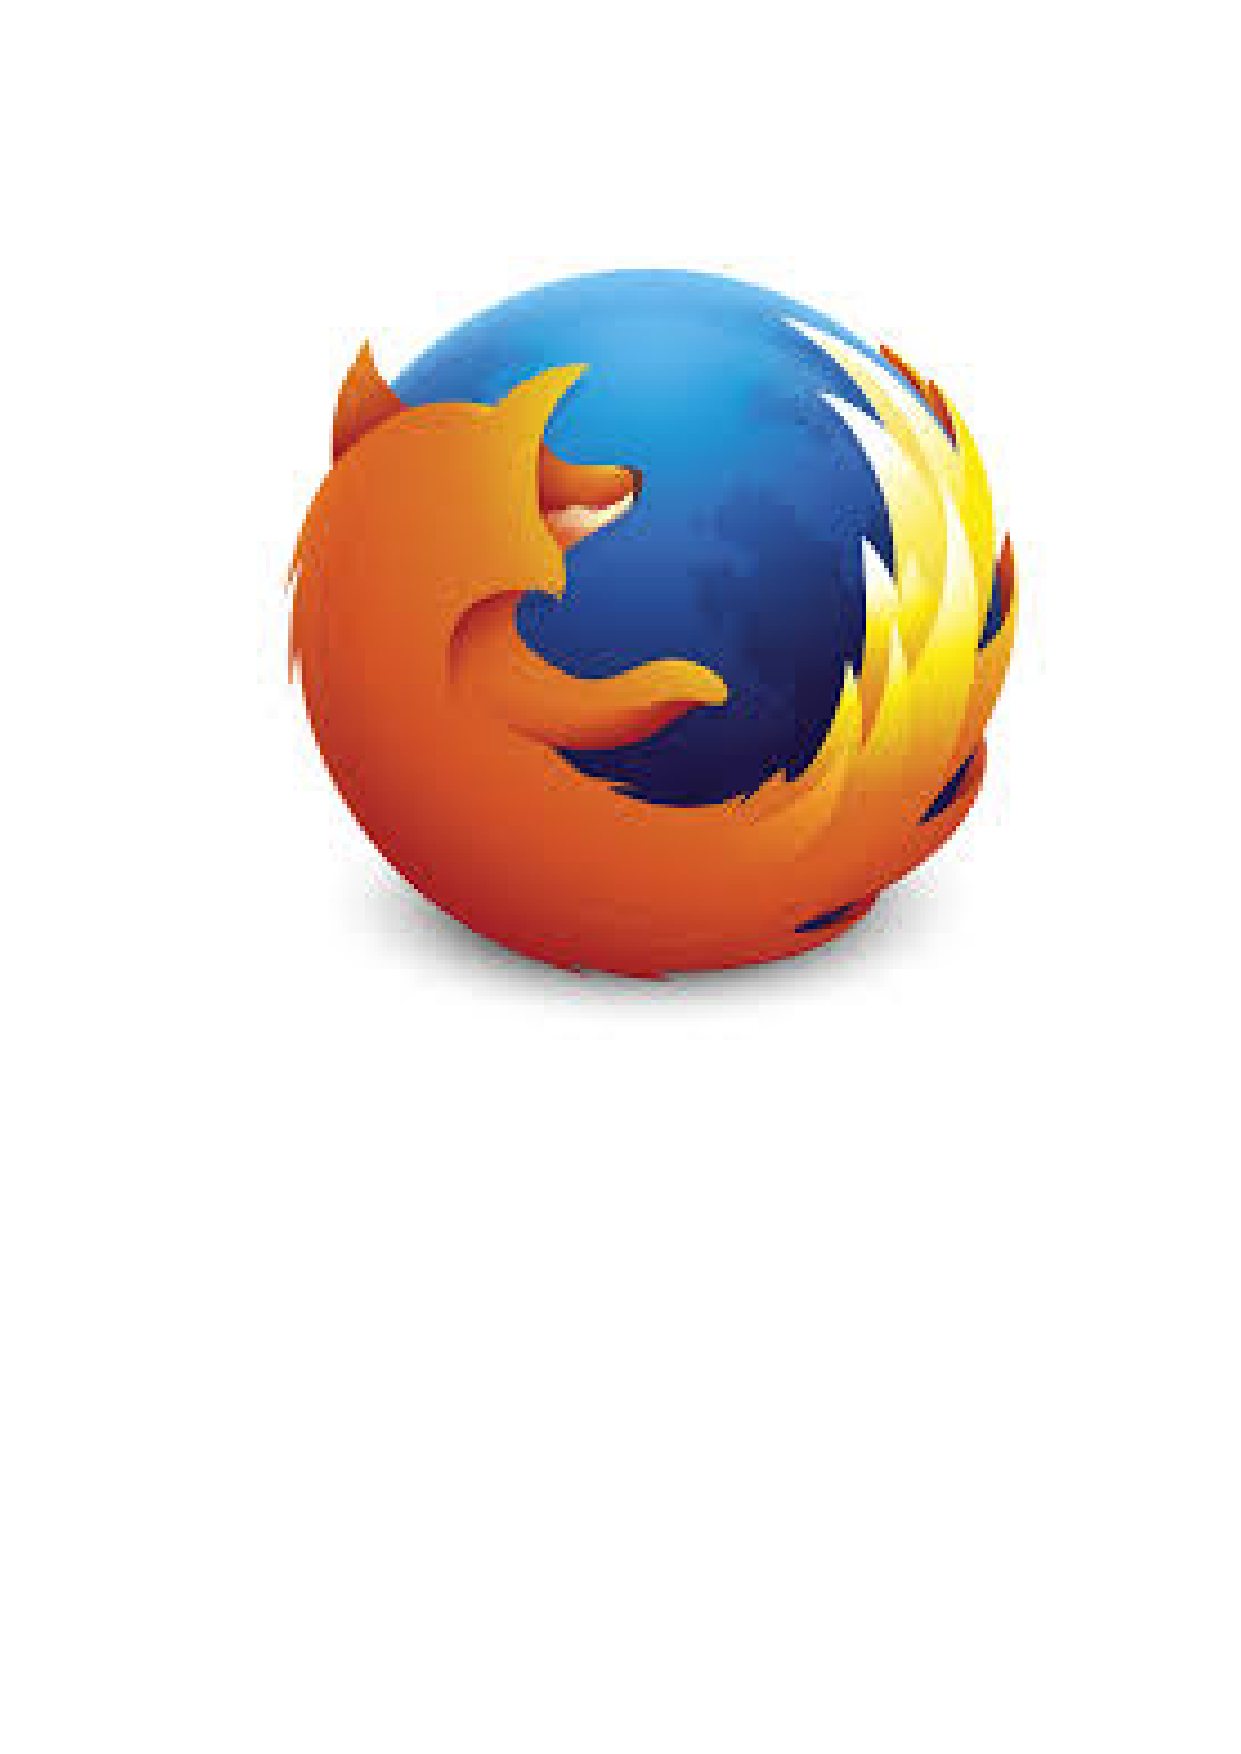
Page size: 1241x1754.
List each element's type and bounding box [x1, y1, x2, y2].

picture [150, 150, 1185, 1121]
